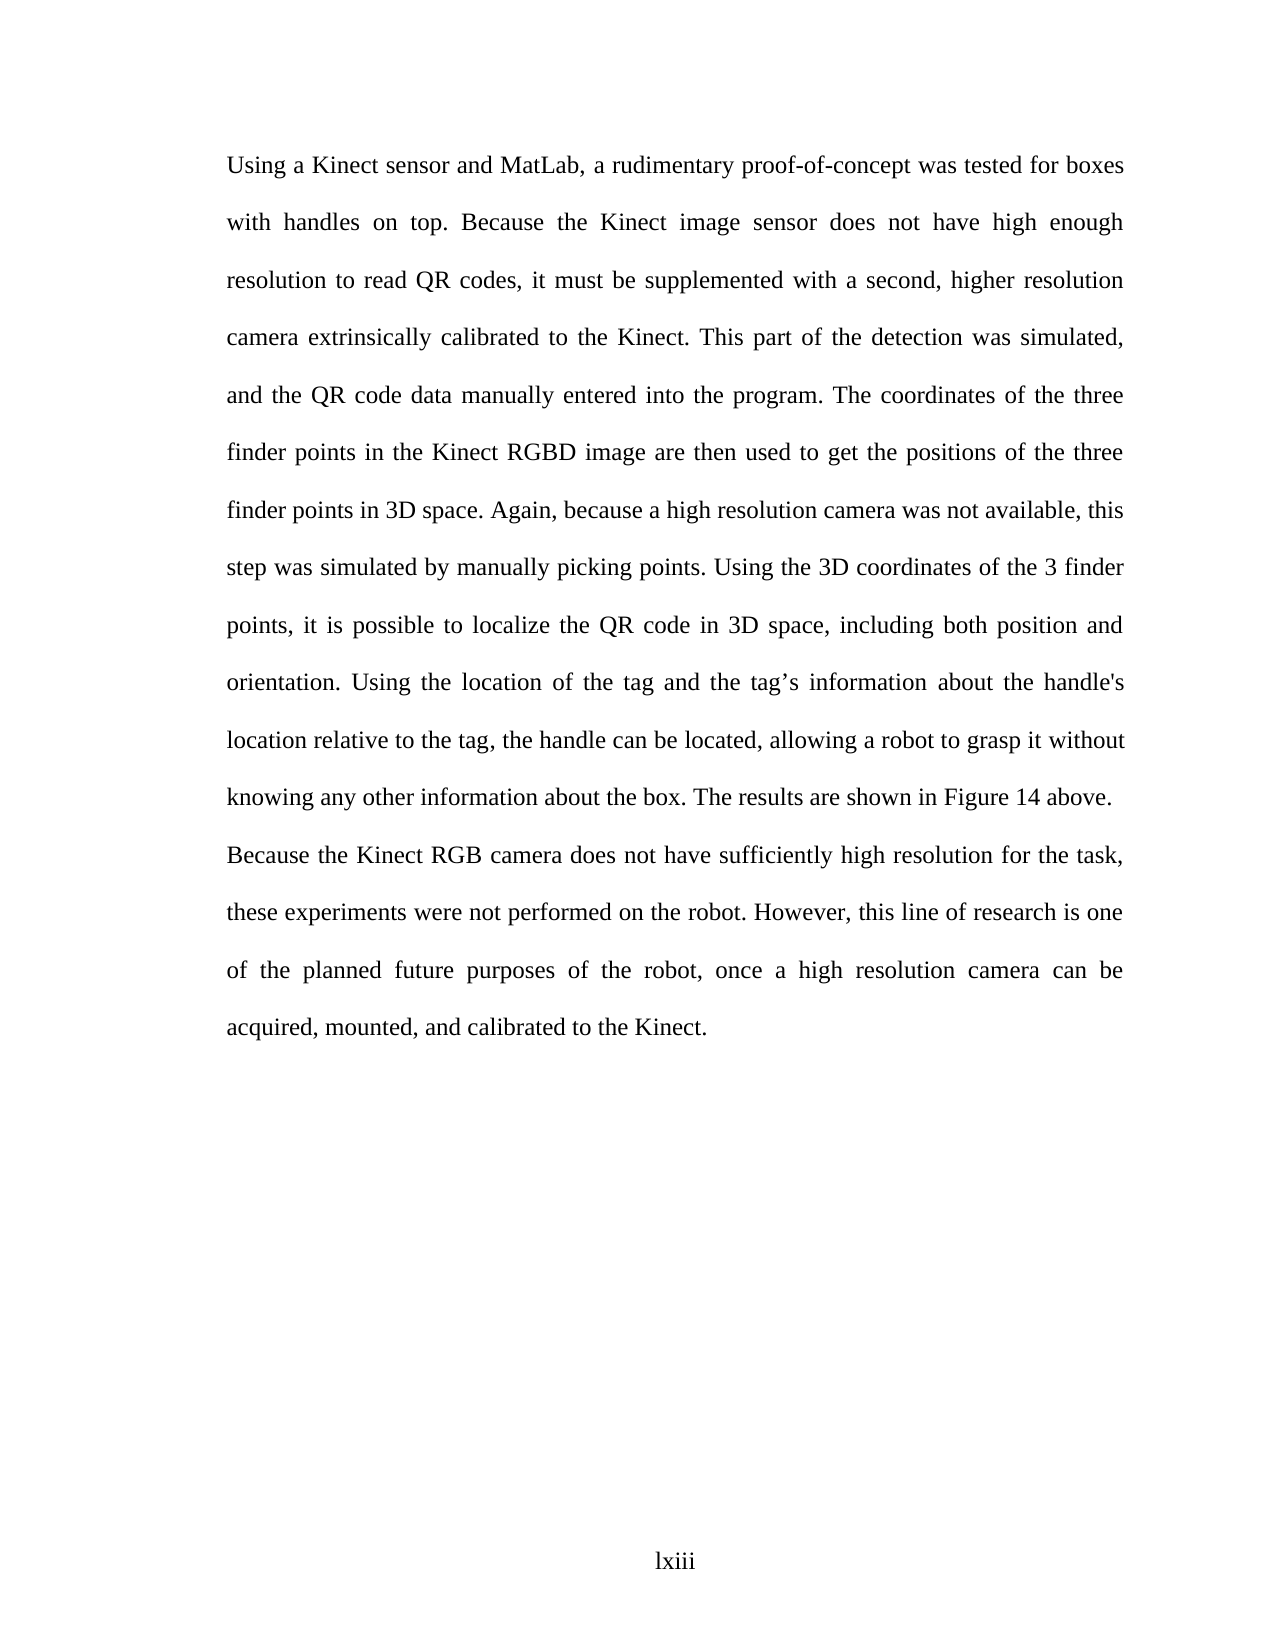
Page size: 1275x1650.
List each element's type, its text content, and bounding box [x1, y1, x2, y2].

text Because the Kinect RGB camera does not have sufficiently high resolution for the task, these experiments were not performed on the robot. However, this line of research is one of the planned future purposes of the robot, once a high resolution camera can be acquired, mounted, and calibrated to the Kinect. [226, 840, 1125, 1041]
